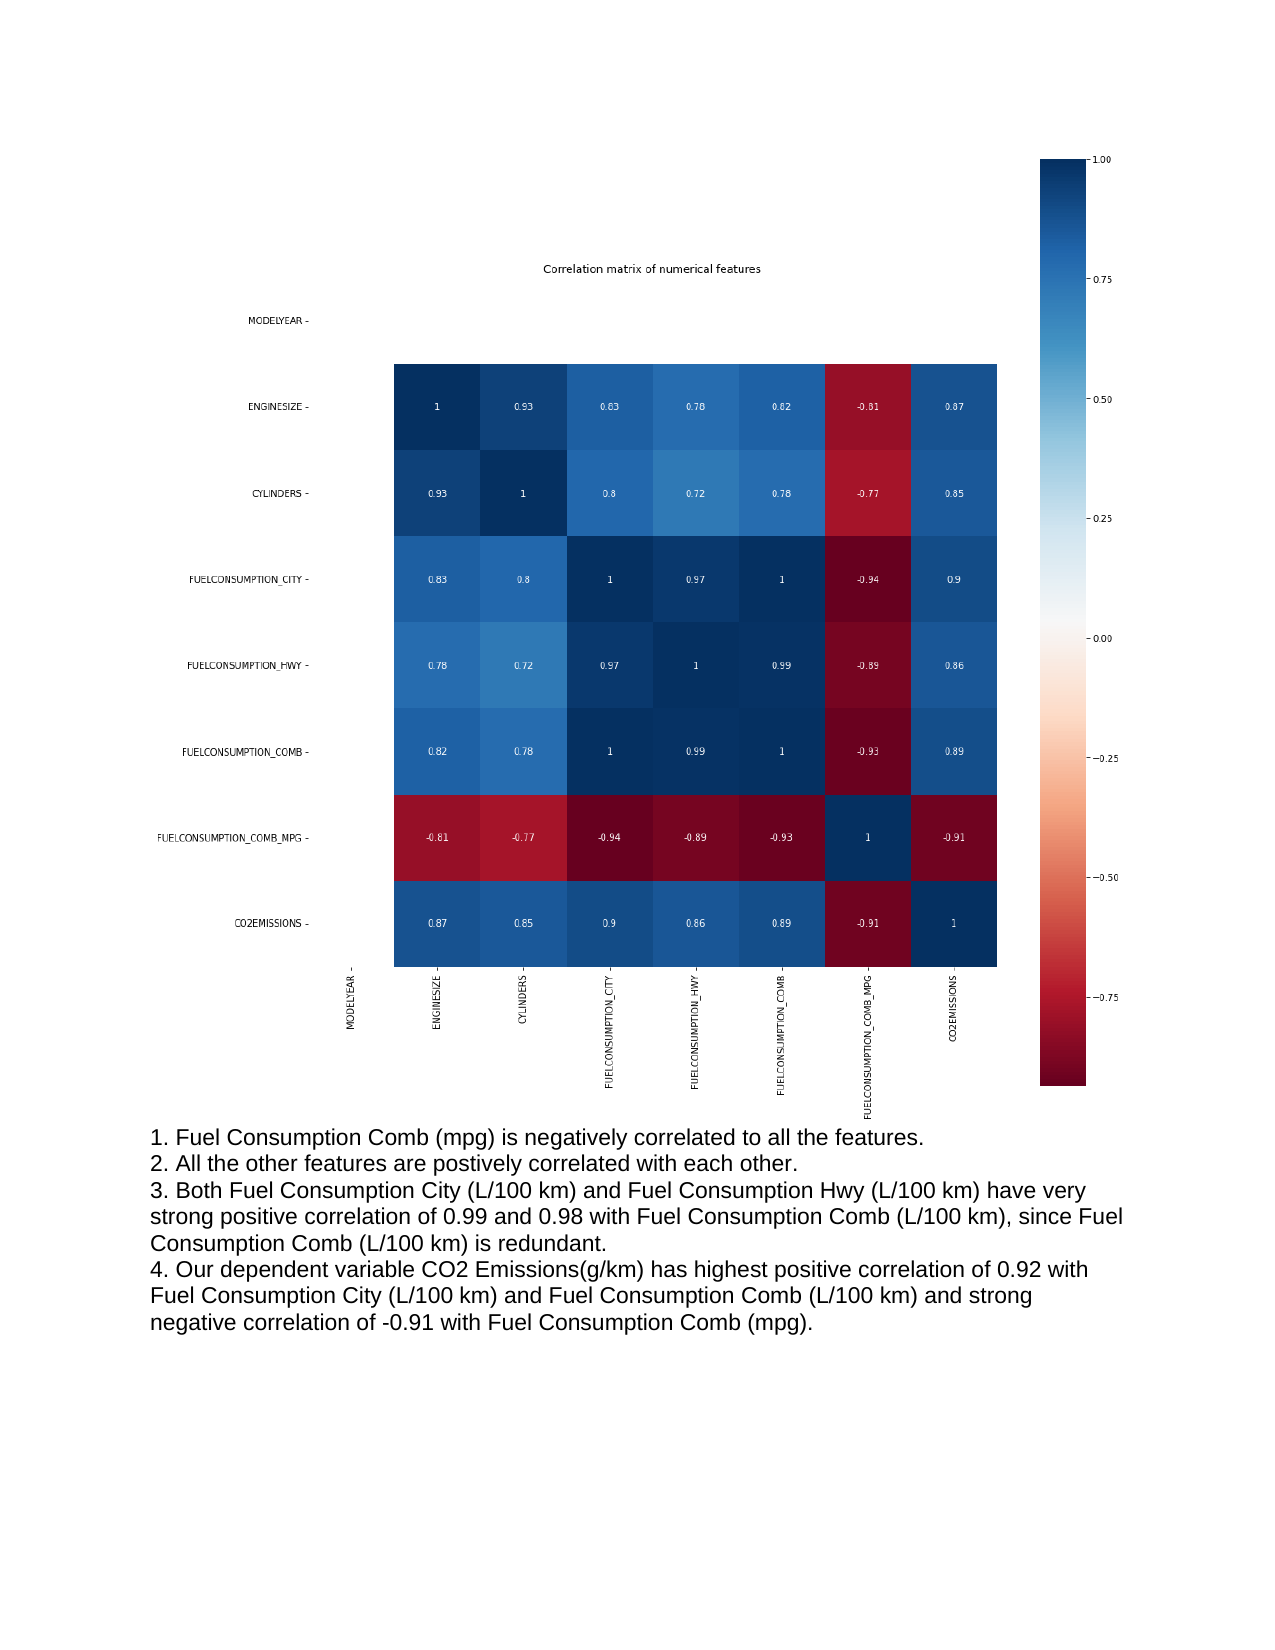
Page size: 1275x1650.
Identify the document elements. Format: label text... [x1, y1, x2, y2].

text 4. Our dependent variable CO2 Emissions(g/km) has highest positive correlation of 0.92 with Fuel Consumption City (L/100 km) and Fuel Consumption Comb (L/100 km) and strong negative correlation of -0.91 with Fuel Consumption Comb (mpg). [150, 1256, 1125, 1335]
text 1. Fuel Consumption Comb (mpg) is negatively correlated to all the features. [150, 1124, 1125, 1150]
text 2. All the other features are postively correlated with each other. [150, 1150, 1125, 1177]
text 3. Both Fuel Consumption City (L/100 km) and Fuel Consumption Hwy (L/100 km) have very strong positive correlation of 0.99 and 0.98 with Fuel Consumption Comb (L/100 km), since Fuel Consumption Comb (L/100 km) is redundant. [150, 1177, 1125, 1256]
picture [150, 150, 1125, 1124]
